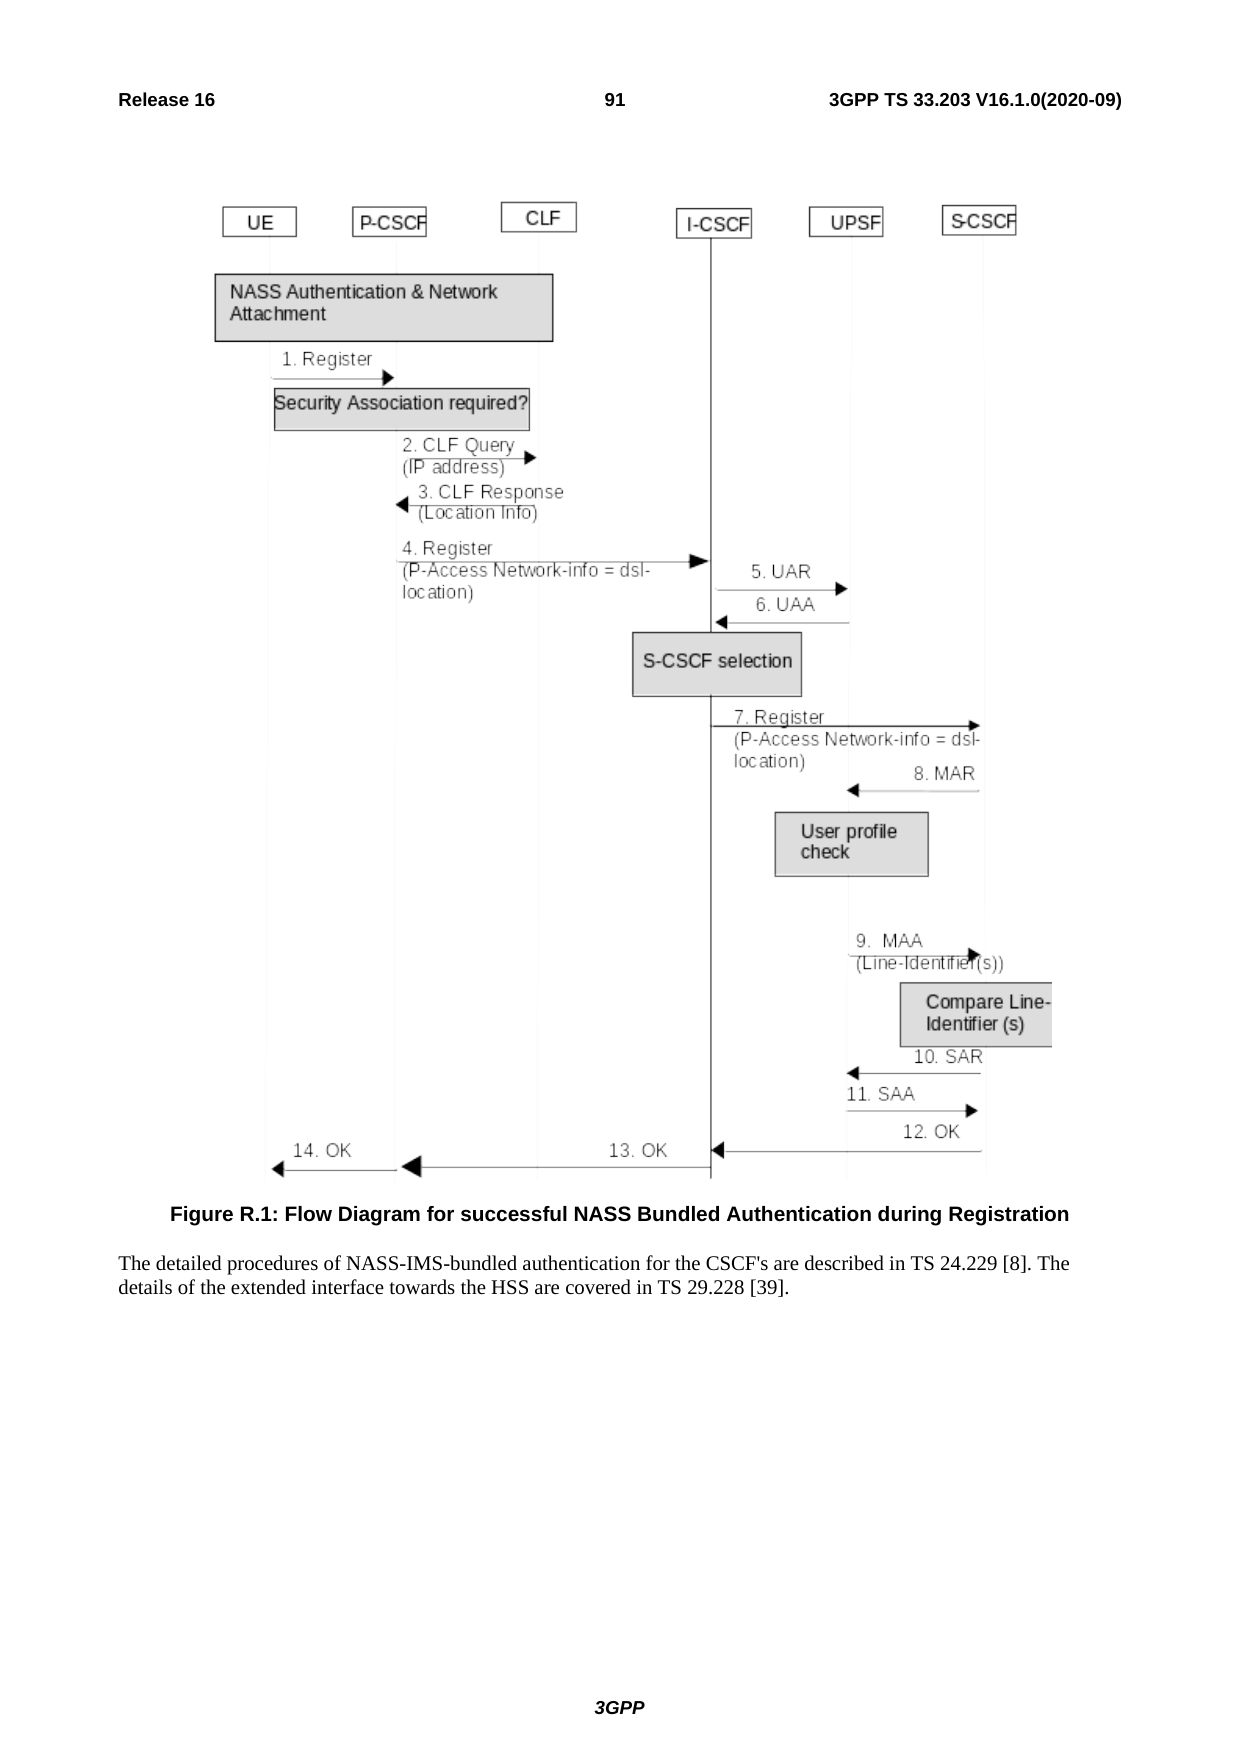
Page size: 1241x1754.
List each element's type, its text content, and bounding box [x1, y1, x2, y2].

text The detailed procedures of NASS-IMS-bundled authentication for the CSCF's are described in TS 24.229 [8]. The details of the extended interface towards the HSS are covered in TS 29.228 [39]. [118, 1251, 1122, 1299]
text Figure R.1: Flow Diagram for successful NASS Bundled Authentication during Registration [118, 1202, 1122, 1226]
